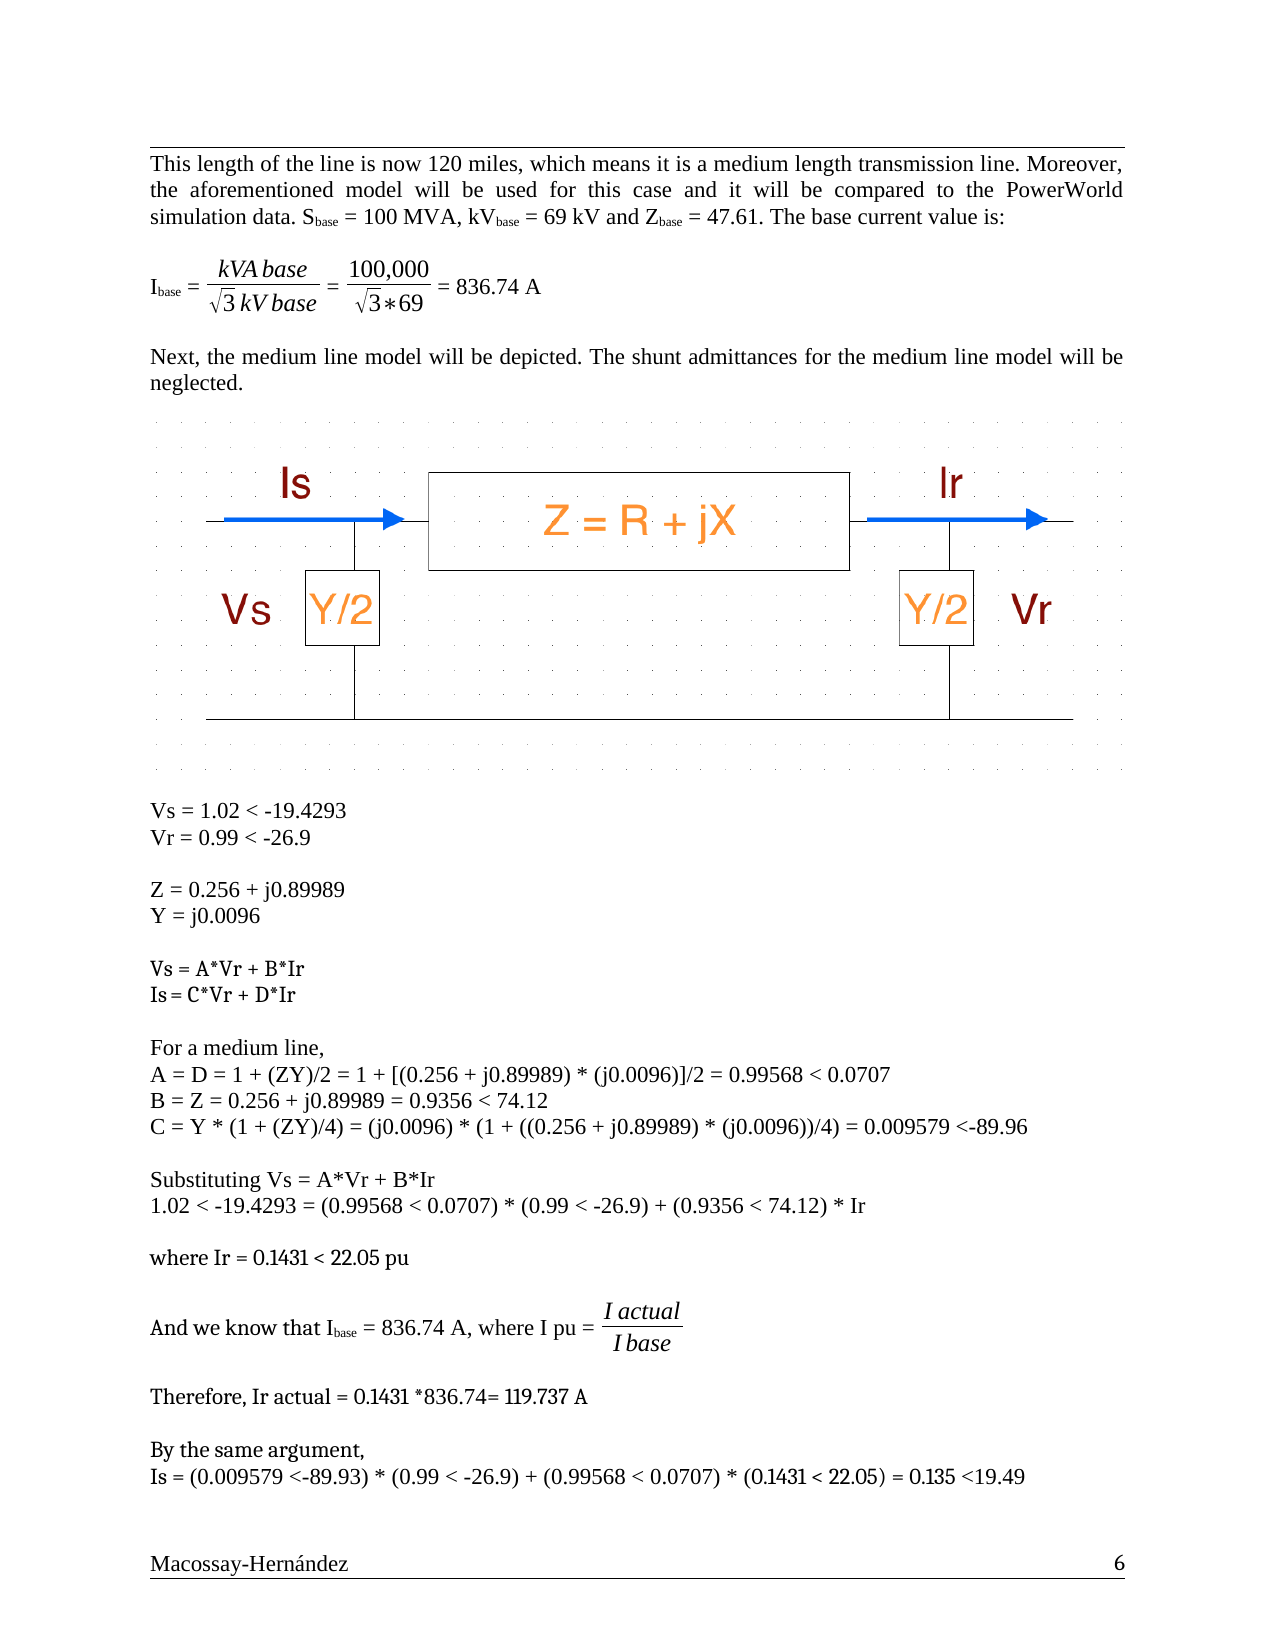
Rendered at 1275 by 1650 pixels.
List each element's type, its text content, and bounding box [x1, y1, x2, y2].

text By the same argument, [150, 1437, 1125, 1463]
text Is = C*Vr + D*Ir [150, 982, 1125, 1008]
text Y = j0.0096 [150, 903, 1125, 929]
text And we know that Ibase = 836.74 A, where I pu = [150, 1298, 1125, 1357]
text Vr = 0.99 < -26.9 [150, 823, 1125, 850]
text This length of the line is now 120 miles, which means it is a medium length transmission line. Moreover, the aforementioned model will be used for this case and it will be compared to the PowerWorld simulation data. Sbase = 100 MVA, kVbase = 69 kV and Zbase = 47.61. The base current value is: [150, 150, 1125, 229]
text Next, the medium line model will be depicted. The shunt admittances for the medium line model will be neglected. [150, 343, 1125, 396]
text Z = 0.256 + j0.89989 [150, 876, 1125, 903]
text Vs = 1.02 < -19.4293 [150, 797, 1125, 823]
text where Ir = 0.1431 < 22.05 pu [150, 1245, 1125, 1272]
text Ibase = = = 836.74 A [150, 255, 1125, 316]
text For a medium line, [150, 1034, 1125, 1061]
text Is = (0.009579 <-89.93) * (0.99 < -26.9) + (0.99568 < 0.0707) * (0.1431 < 22.05) = 0.135 <19.49 [150, 1463, 1125, 1490]
text 1.02 < -19.4293 = (0.99568 < 0.0707) * (0.99 < -26.9) + (0.9356 < 74.12) * Ir [150, 1192, 1125, 1219]
text A = D = 1 + (ZY)/2 = 1 + [(0.256 + j0.89989) * (j0.0096)]/2 = 0.99568 < 0.0707 [150, 1061, 1125, 1087]
text Therefore, Ir actual = 0.1431 *836.74= 119.737 A [150, 1383, 1125, 1410]
text Substituting Vs = A*Vr + B*Ir [150, 1166, 1125, 1192]
text B = Z = 0.256 + j0.89989 = 0.9356 < 74.12 [150, 1087, 1125, 1113]
text Vs = A*Vr + B*Ir [150, 955, 1125, 982]
picture [150, 421, 1125, 771]
text C = Y * (1 + (ZY)/4) = (j0.0096) * (1 + ((0.256 + j0.89989) * (j0.0096))/4) = 0.009579 <-89.96 [150, 1113, 1125, 1140]
